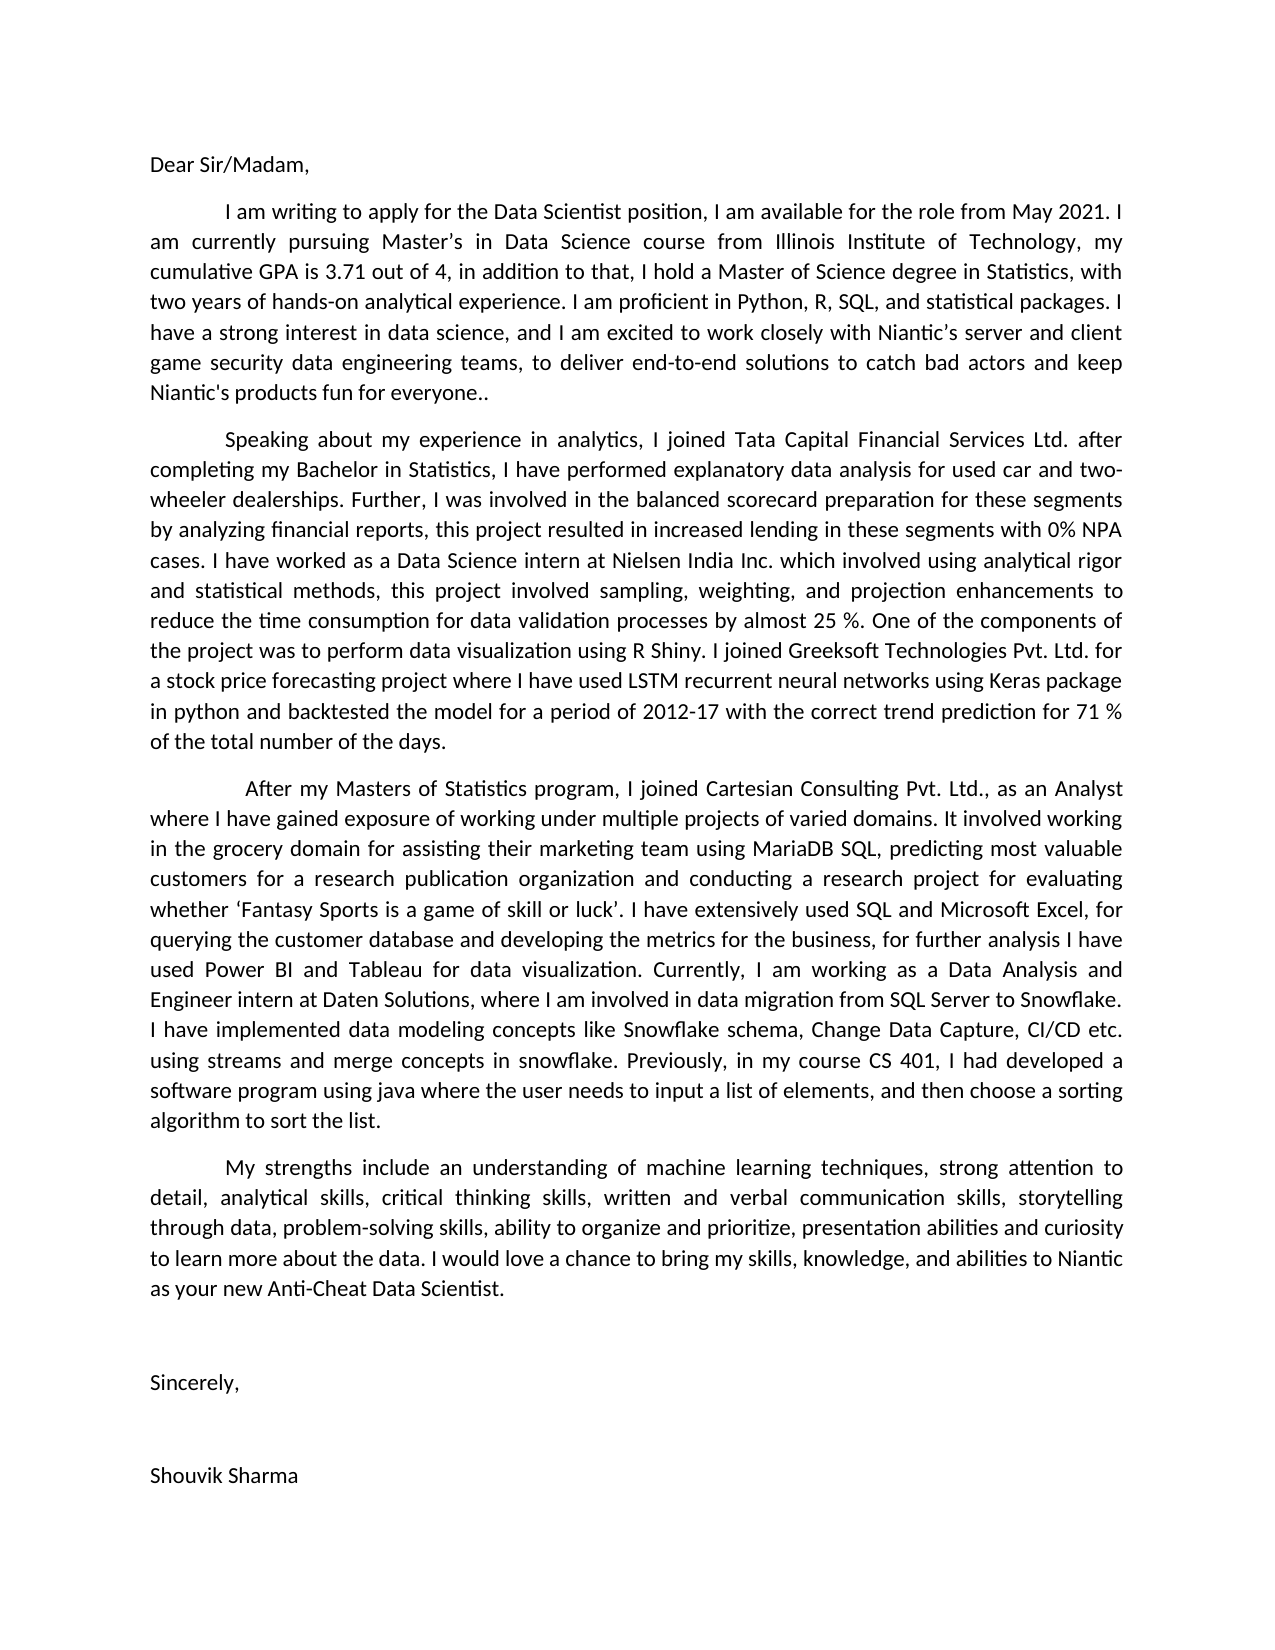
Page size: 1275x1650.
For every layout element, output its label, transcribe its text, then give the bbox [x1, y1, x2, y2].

text Sincerely, [150, 1368, 1125, 1396]
text After my Masters of Statistics program, I joined Cartesian Consulting Pvt. Ltd., as an Analyst where I have gained exposure of working under multiple projects of varied domains. It involved working in the grocery domain for assisting their marketing team using MariaDB SQL, predicting most valuable customers for a research publication organization and conducting a research project for evaluating whether ‘Fantasy Sports is a game of skill or luck’. I have extensively used SQL and Microsoft Excel, for querying the customer database and developing the metrics for the business, for further analysis I have used Power BI and Tableau for data visualization. Currently, I am working as a Data Analysis and Engineer intern at Daten Solutions, where I am involved in data migration from SQL Server to Snowflake. I have implemented data modeling concepts like Snowflake schema, Change Data Capture, CI/CD etc. using streams and merge concepts in snowflake. Previously, in my course CS 401, I had developed a software program using java where the user needs to input a list of elements, and then choose a sorting algorithm to sort the list. [150, 774, 1125, 1134]
text Dear Sir/Madam, [150, 150, 1125, 178]
text I am writing to apply for the Data Scientist position, I am available for the role from May 2021. I am currently pursuing Master’s in Data Science course from Illinois Institute of Technology, my cumulative GPA is 3.71 out of 4, in addition to that, I hold a Master of Science degree in Statistics, with two years of hands-on analytical experience. I am proficient in Python, R, SQL, and statistical packages. I have a strong interest in data science, and I am excited to work closely with Niantic’s server and client game security data engineering teams, to deliver end-to-end solutions to catch bad actors and keep Niantic's products fun for everyone.. [150, 197, 1125, 406]
text Shouvik Sharma [150, 1461, 1125, 1489]
text Speaking about my experience in analytics, I joined Tata Capital Financial Services Ltd. after completing my Bachelor in Statistics, I have performed explanatory data analysis for used car and two-wheeler dealerships. Further, I was involved in the balanced scorecard preparation for these segments by analyzing financial reports, this project resulted in increased lending in these segments with 0% NPA cases. I have worked as a Data Science intern at Nielsen India Inc. which involved using analytical rigor and statistical methods, this project involved sampling, weighting, and projection enhancements to reduce the time consumption for data validation processes by almost 25 %. One of the components of the project was to perform data visualization using R Shiny. I joined Greeksoft Technologies Pvt. Ltd. for a stock price forecasting project where I have used LSTM recurrent neural networks using Keras package in python and backtested the model for a period of 2012-17 with the correct trend prediction for 71 % of the total number of the days. [150, 425, 1125, 755]
text My strengths include an understanding of machine learning techniques, strong attention to detail, analytical skills, critical thinking skills, written and verbal communication skills, storytelling through data, problem-solving skills, ability to organize and prioritize, presentation abilities and curiosity to learn more about the data. I would love a chance to bring my skills, knowledge, and abilities to Niantic as your new Anti-Cheat Data Scientist. [150, 1153, 1125, 1302]
